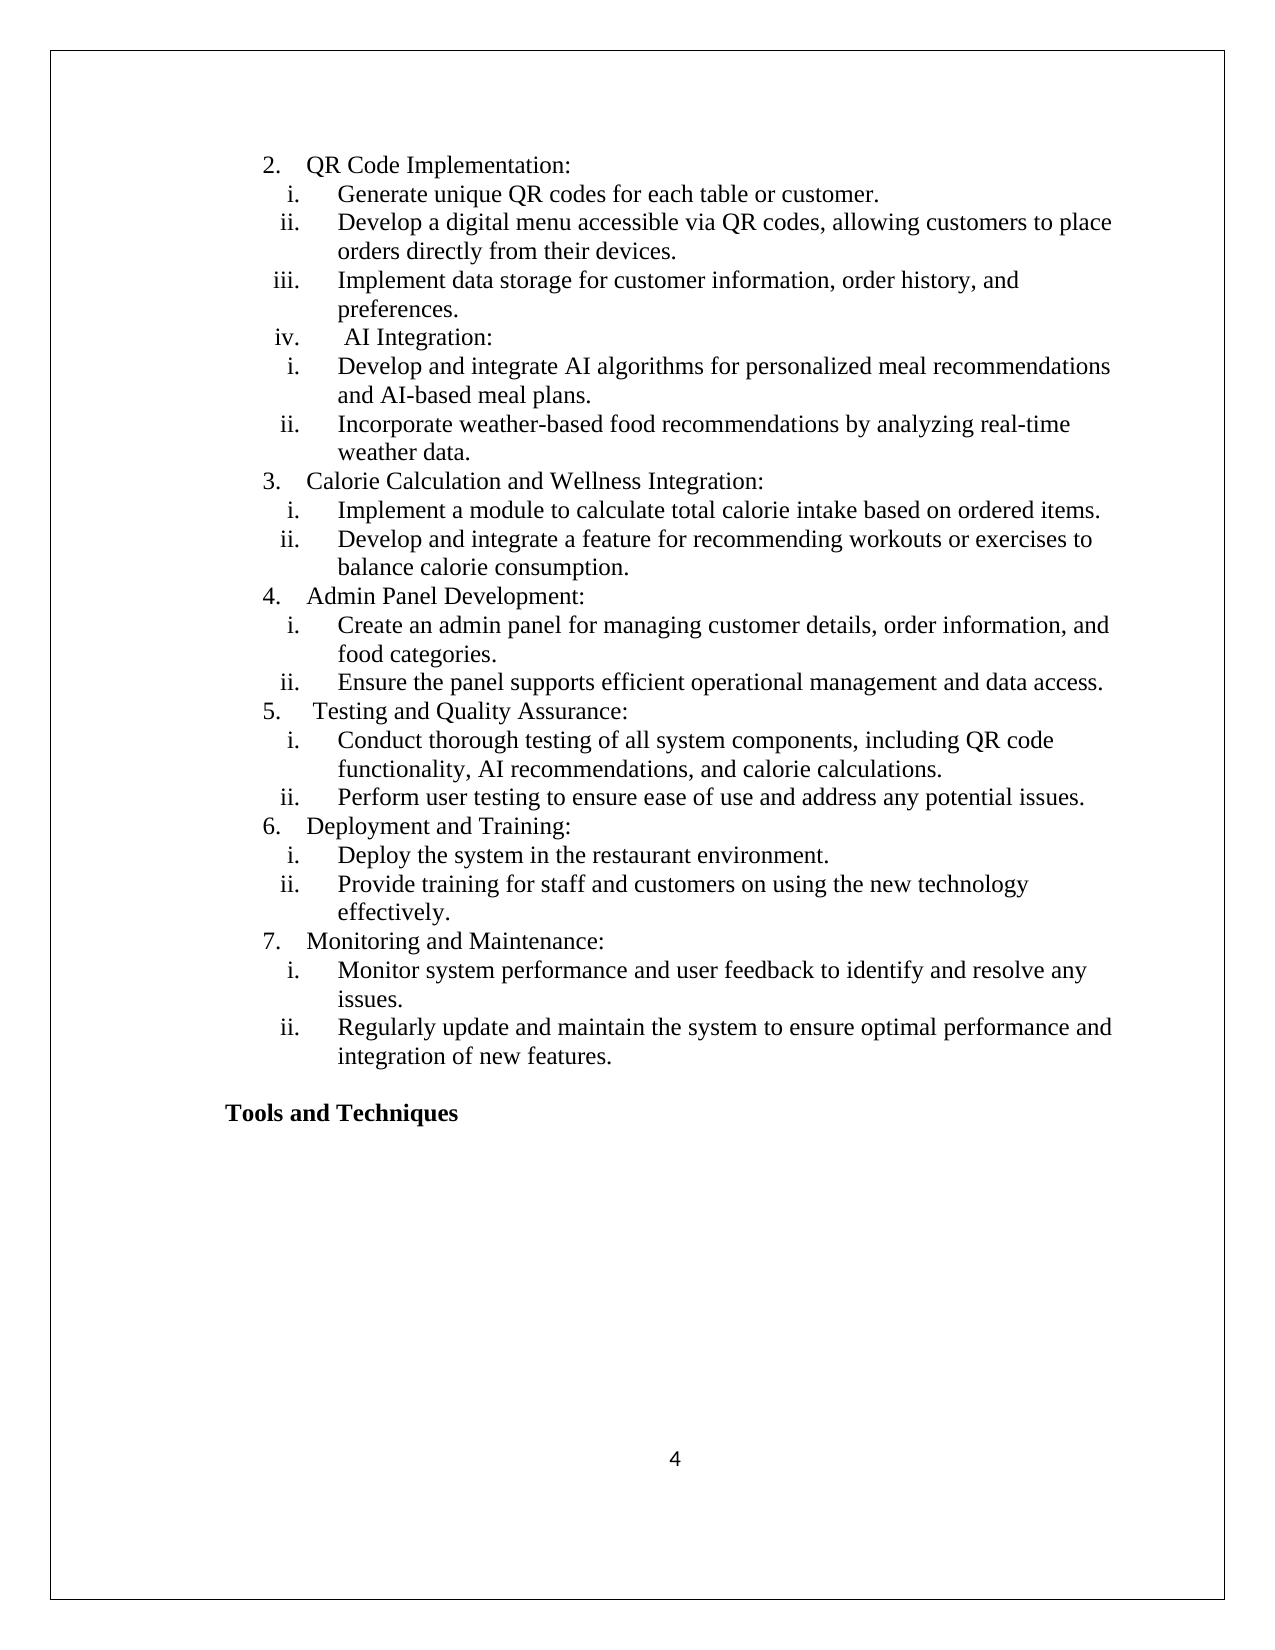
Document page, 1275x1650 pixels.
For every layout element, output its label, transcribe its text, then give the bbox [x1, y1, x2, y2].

subtitle Monitor system performance and user feedback to identify and resolve any issues. [300, 955, 1125, 1012]
subtitle Ensure the panel supports efficient operational management and data access. [300, 667, 1125, 696]
subtitle AI Integration: [300, 322, 1125, 351]
subtitle Develop and integrate a feature for recommending workouts or exercises to balance calorie consumption. [300, 524, 1125, 581]
subtitle Admin Panel Development: [262, 581, 1125, 610]
subtitle Develop and integrate AI algorithms for personalized meal recommendations and AI-based meal plans. [300, 351, 1125, 409]
subtitle Generate unique QR codes for each table or customer. [300, 179, 1125, 207]
subtitle Develop a digital menu accessible via QR codes, allowing customers to place orders directly from their devices. [300, 207, 1125, 265]
subtitle Provide training for staff and customers on using the new technology effectively. [300, 869, 1125, 926]
subtitle Testing and Quality Assurance: [262, 696, 1125, 725]
subtitle Regularly update and maintain the system to ensure optimal performance and integration of new features. [300, 1012, 1125, 1070]
subtitle Implement a module to calculate total calorie intake based on ordered items. [300, 495, 1125, 524]
subtitle Deploy the system in the restaurant environment. [300, 840, 1125, 869]
subtitle Monitoring and Maintenance: [262, 926, 1125, 955]
subtitle Perform user testing to ensure ease of use and address any potential issues. [300, 782, 1125, 811]
subtitle Create an admin panel for managing customer details, order information, and food categories. [300, 610, 1125, 667]
subtitle Calorie Calculation and Wellness Integration: [262, 466, 1125, 495]
subtitle Conduct thorough testing of all system components, including QR code functionality, AI recommendations, and calorie calculations. [300, 725, 1125, 782]
text Tools and Techniques [225, 1098, 1125, 1127]
subtitle Incorporate weather-based food recommendations by analyzing real-time weather data. [300, 409, 1125, 466]
subtitle Deployment and Training: [262, 811, 1125, 840]
subtitle QR Code Implementation: [262, 150, 1125, 179]
subtitle Implement data storage for customer information, order history, and preferences. [300, 265, 1125, 322]
